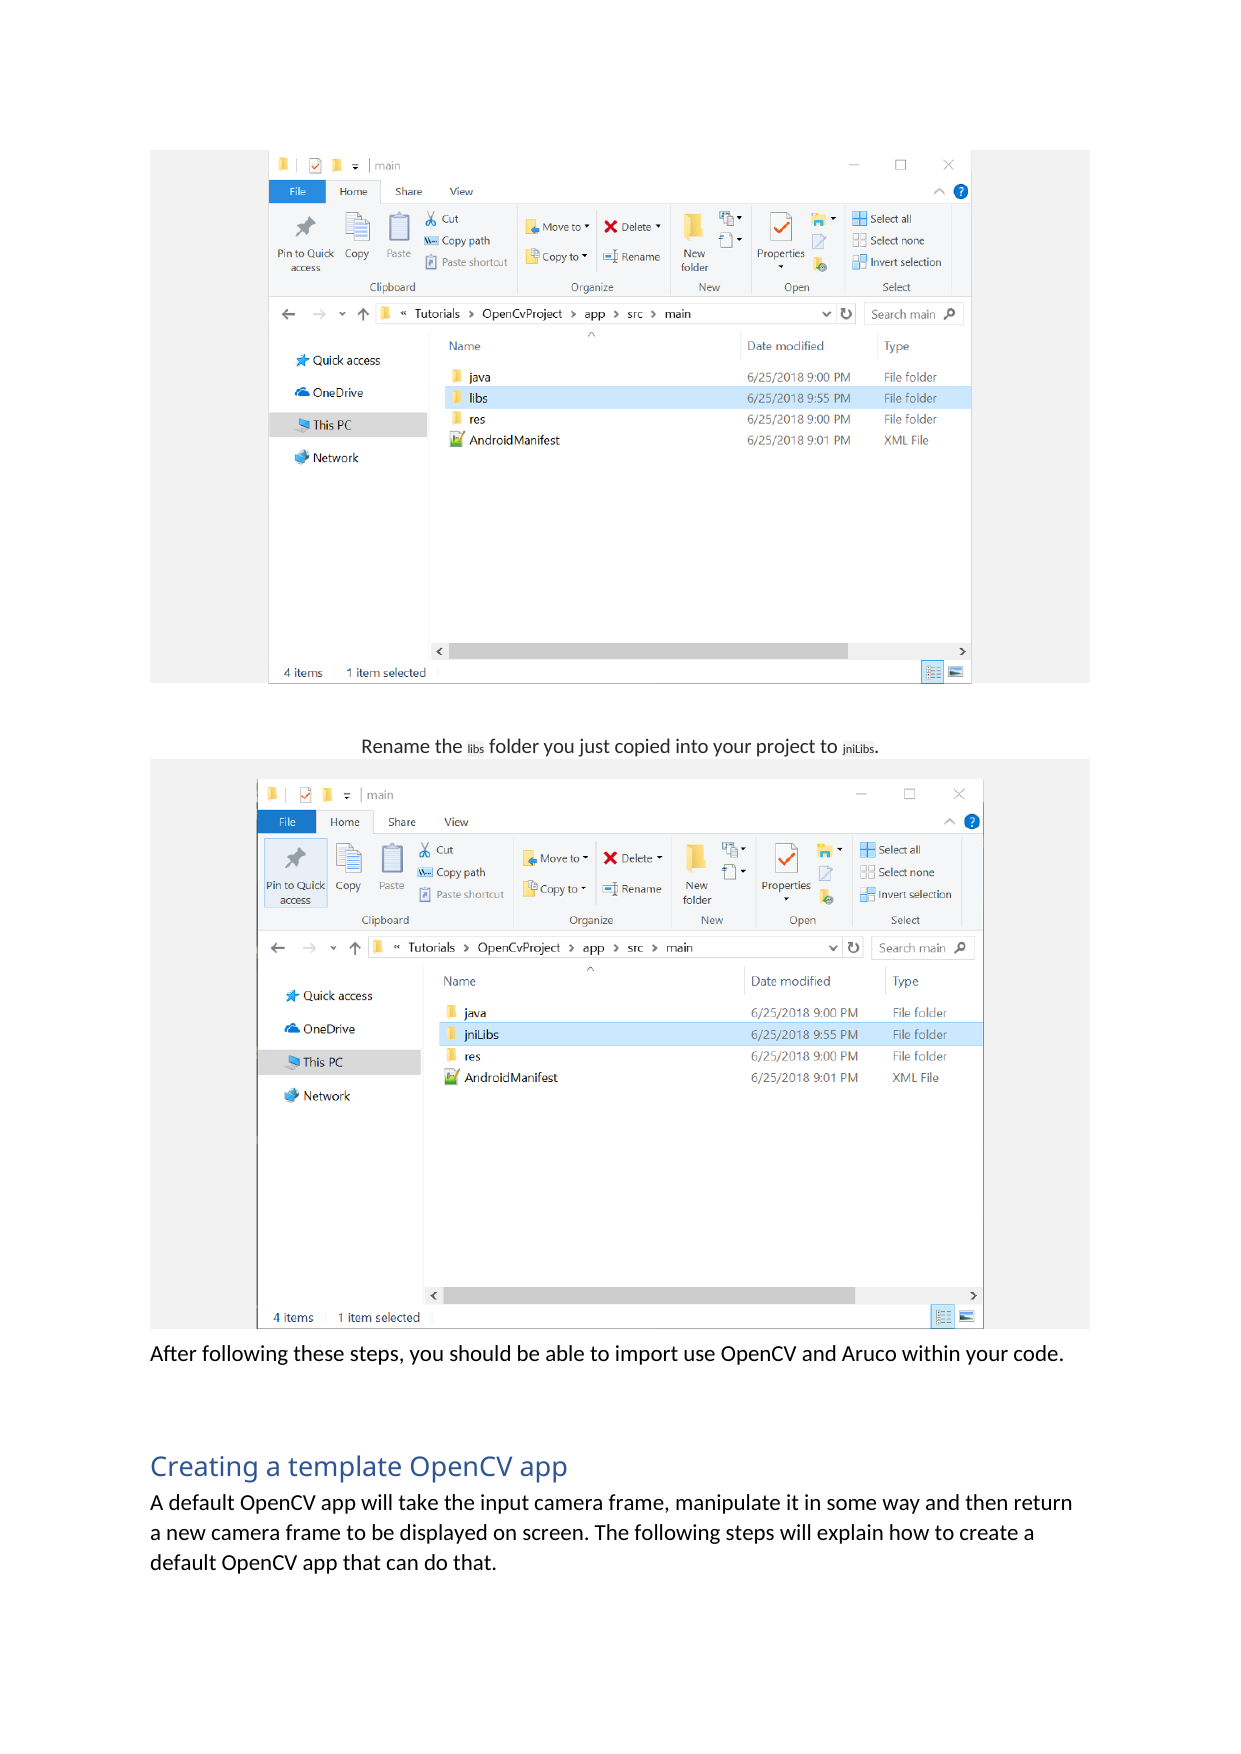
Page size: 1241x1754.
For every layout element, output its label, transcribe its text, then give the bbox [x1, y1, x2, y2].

text A default OpenCV app will take the input camera frame, manipulate it in some way and then return a new camera frame to be displayed on screen. The following steps will explain how to create a default OpenCV app that can do that. [150, 1488, 1090, 1576]
text Rename the libs folder you just copied into your project to jniLibs. [150, 733, 1090, 759]
picture [256, 779, 984, 1329]
picture [268, 150, 972, 684]
subtitle Creating a template OpenCV app [150, 1448, 1090, 1485]
text After following these steps, you should be able to import use OpenCV and Aruco within your code. [150, 1339, 1090, 1367]
